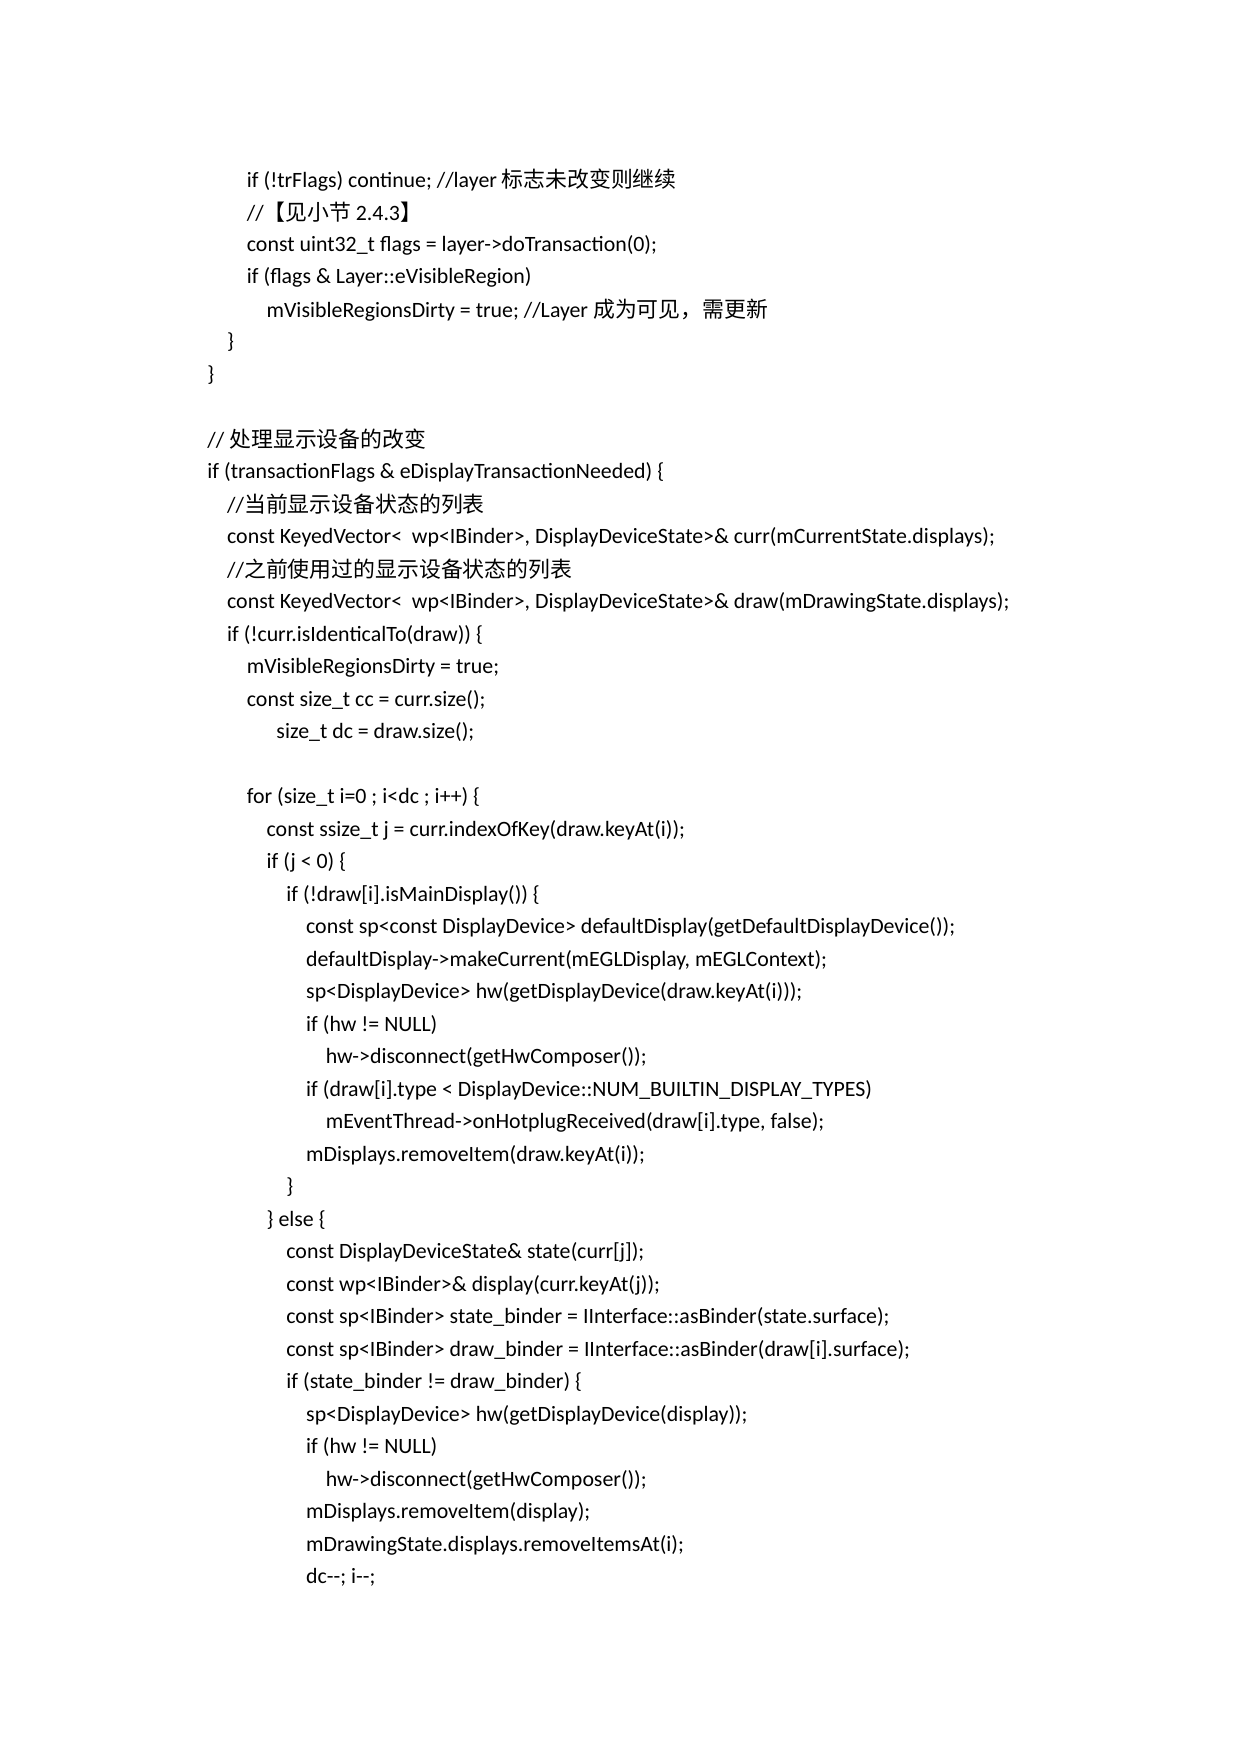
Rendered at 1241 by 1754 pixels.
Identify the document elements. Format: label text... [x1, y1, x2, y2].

text defaultDisplay->makeCurrent(mEGLDisplay, mEGLContext); [187, 942, 1053, 974]
text hw->disconnect(getHwComposer()); [187, 1039, 1053, 1072]
text size_t dc = draw.size(); [187, 714, 1053, 747]
text const ssize_t j = curr.indexOfKey(draw.keyAt(i)); [187, 812, 1053, 844]
text //之前使用过的显示设备状态的列表 [187, 552, 1053, 584]
text const KeyedVector< wp<IBinder>, DisplayDeviceState>& curr(mCurrentState.displays); [187, 519, 1053, 552]
text const KeyedVector< wp<IBinder>, DisplayDeviceState>& draw(mDrawingState.displays); [187, 584, 1053, 617]
text hw->disconnect(getHwComposer()); [187, 1462, 1053, 1494]
text mEventThread->onHotplugReceived(draw[i].type, false); [187, 1104, 1053, 1137]
text if (!draw[i].isMainDisplay()) { [187, 877, 1053, 909]
text if (draw[i].type < DisplayDevice::NUM_BUILTIN_DISPLAY_TYPES) [187, 1072, 1053, 1104]
text mVisibleRegionsDirty = true; //Layer成为可见，需更新 [187, 292, 1053, 324]
text if (transactionFlags & eDisplayTransactionNeeded) { [187, 454, 1053, 487]
text for (size_t i=0 ; i<dc ; i++) { [187, 779, 1053, 812]
text //当前显示设备状态的列表 [187, 487, 1053, 519]
text } [187, 324, 1053, 357]
text if (hw != NULL) [187, 1007, 1053, 1039]
text const DisplayDeviceState& state(curr[j]); [187, 1234, 1053, 1267]
text if (flags & Layer::eVisibleRegion) [187, 259, 1053, 292]
text sp<DisplayDevice> hw(getDisplayDevice(display)); [187, 1397, 1053, 1429]
text const sp<IBinder> draw_binder = IInterface::asBinder(draw[i].surface); [187, 1332, 1053, 1364]
text //【见小节2.4.3】 [187, 194, 1053, 227]
text mDisplays.removeItem(display); [187, 1494, 1053, 1527]
text if (state_binder != draw_binder) { [187, 1364, 1053, 1397]
text mVisibleRegionsDirty = true; [187, 649, 1053, 682]
text const sp<IBinder> state_binder = IInterface::asBinder(state.surface); [187, 1299, 1053, 1332]
text if (!trFlags) continue; //layer标志未改变则继续 [187, 162, 1053, 194]
text if (j < 0) { [187, 844, 1053, 877]
text } [187, 357, 1053, 389]
text const size_t cc = curr.size(); [187, 682, 1053, 714]
text const sp<const DisplayDevice> defaultDisplay(getDefaultDisplayDevice()); [187, 909, 1053, 942]
text if (hw != NULL) [187, 1429, 1053, 1462]
text // 处理显示设备的改变 [187, 422, 1053, 454]
text dc--; i--; [187, 1559, 1053, 1592]
text mDisplays.removeItem(draw.keyAt(i)); [187, 1137, 1053, 1169]
text const wp<IBinder>& display(curr.keyAt(j)); [187, 1267, 1053, 1299]
text } else { [187, 1202, 1053, 1234]
text } [187, 1169, 1053, 1202]
text sp<DisplayDevice> hw(getDisplayDevice(draw.keyAt(i))); [187, 974, 1053, 1007]
text if (!curr.isIdenticalTo(draw)) { [187, 617, 1053, 649]
text mDrawingState.displays.removeItemsAt(i); [187, 1527, 1053, 1559]
text const uint32_t flags = layer->doTransaction(0); [187, 227, 1053, 259]
